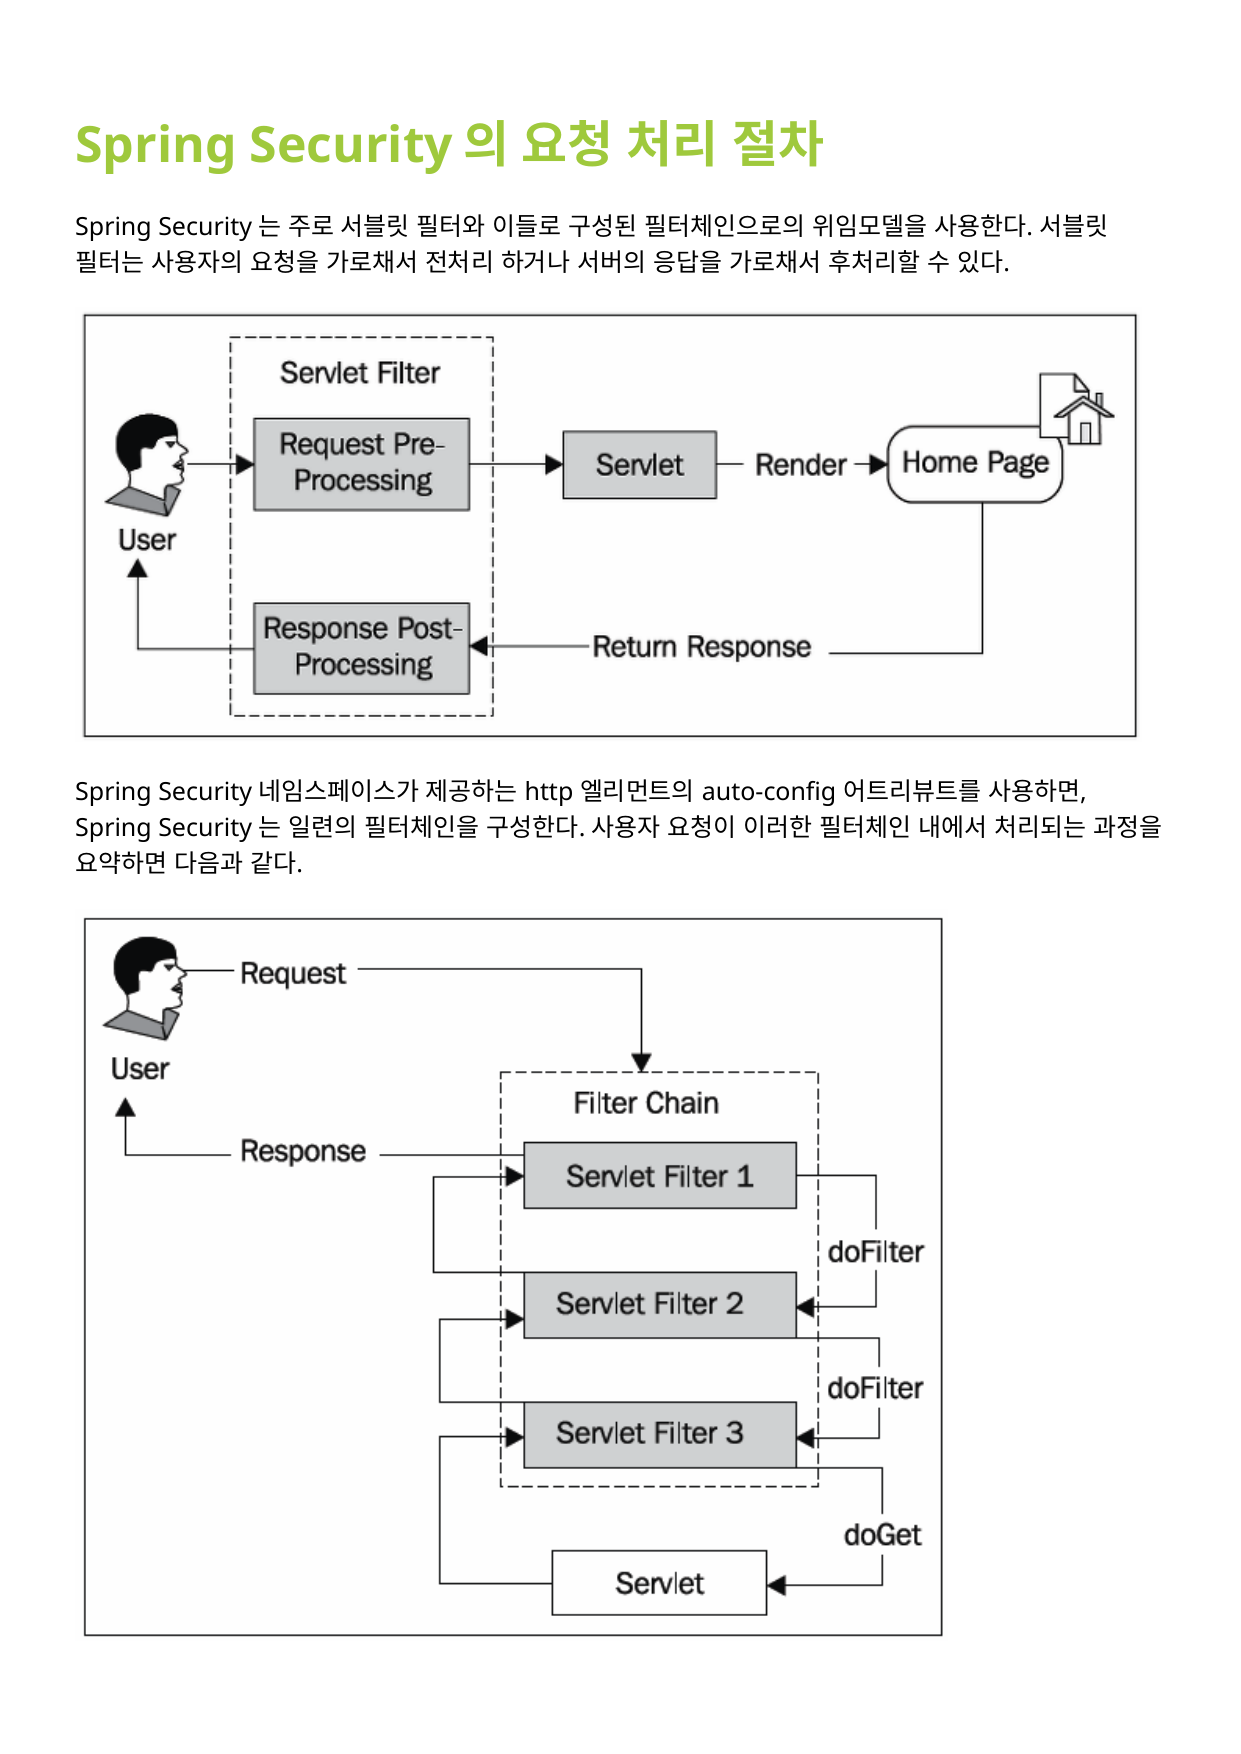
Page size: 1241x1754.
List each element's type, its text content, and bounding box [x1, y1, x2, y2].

text Spring Security의 요청 처리 절차 [75, 104, 1165, 177]
picture [75, 909, 949, 1641]
picture [75, 307, 1143, 742]
text Spring Security 네임스페이스가 제공하는 http 엘리먼트의 auto-config 어트리뷰트를 사용하면, Spring Security 는 일련의 필터체인을 구성한다. 사용자 요청이 이러한 필터체인 내에서 처리되는 과정을 요약하면 다음과 같다. [75, 771, 1165, 880]
text Spring Security 는 주로 서블릿 필터와 이들로 구성된 필터체인으로의 위임모델을 사용한다. 서블릿 필터는 사용자의 요청을 가로채서 전처리 하거나 서버의 응답을 가로채서 후처리할 수 있다. [75, 206, 1165, 278]
